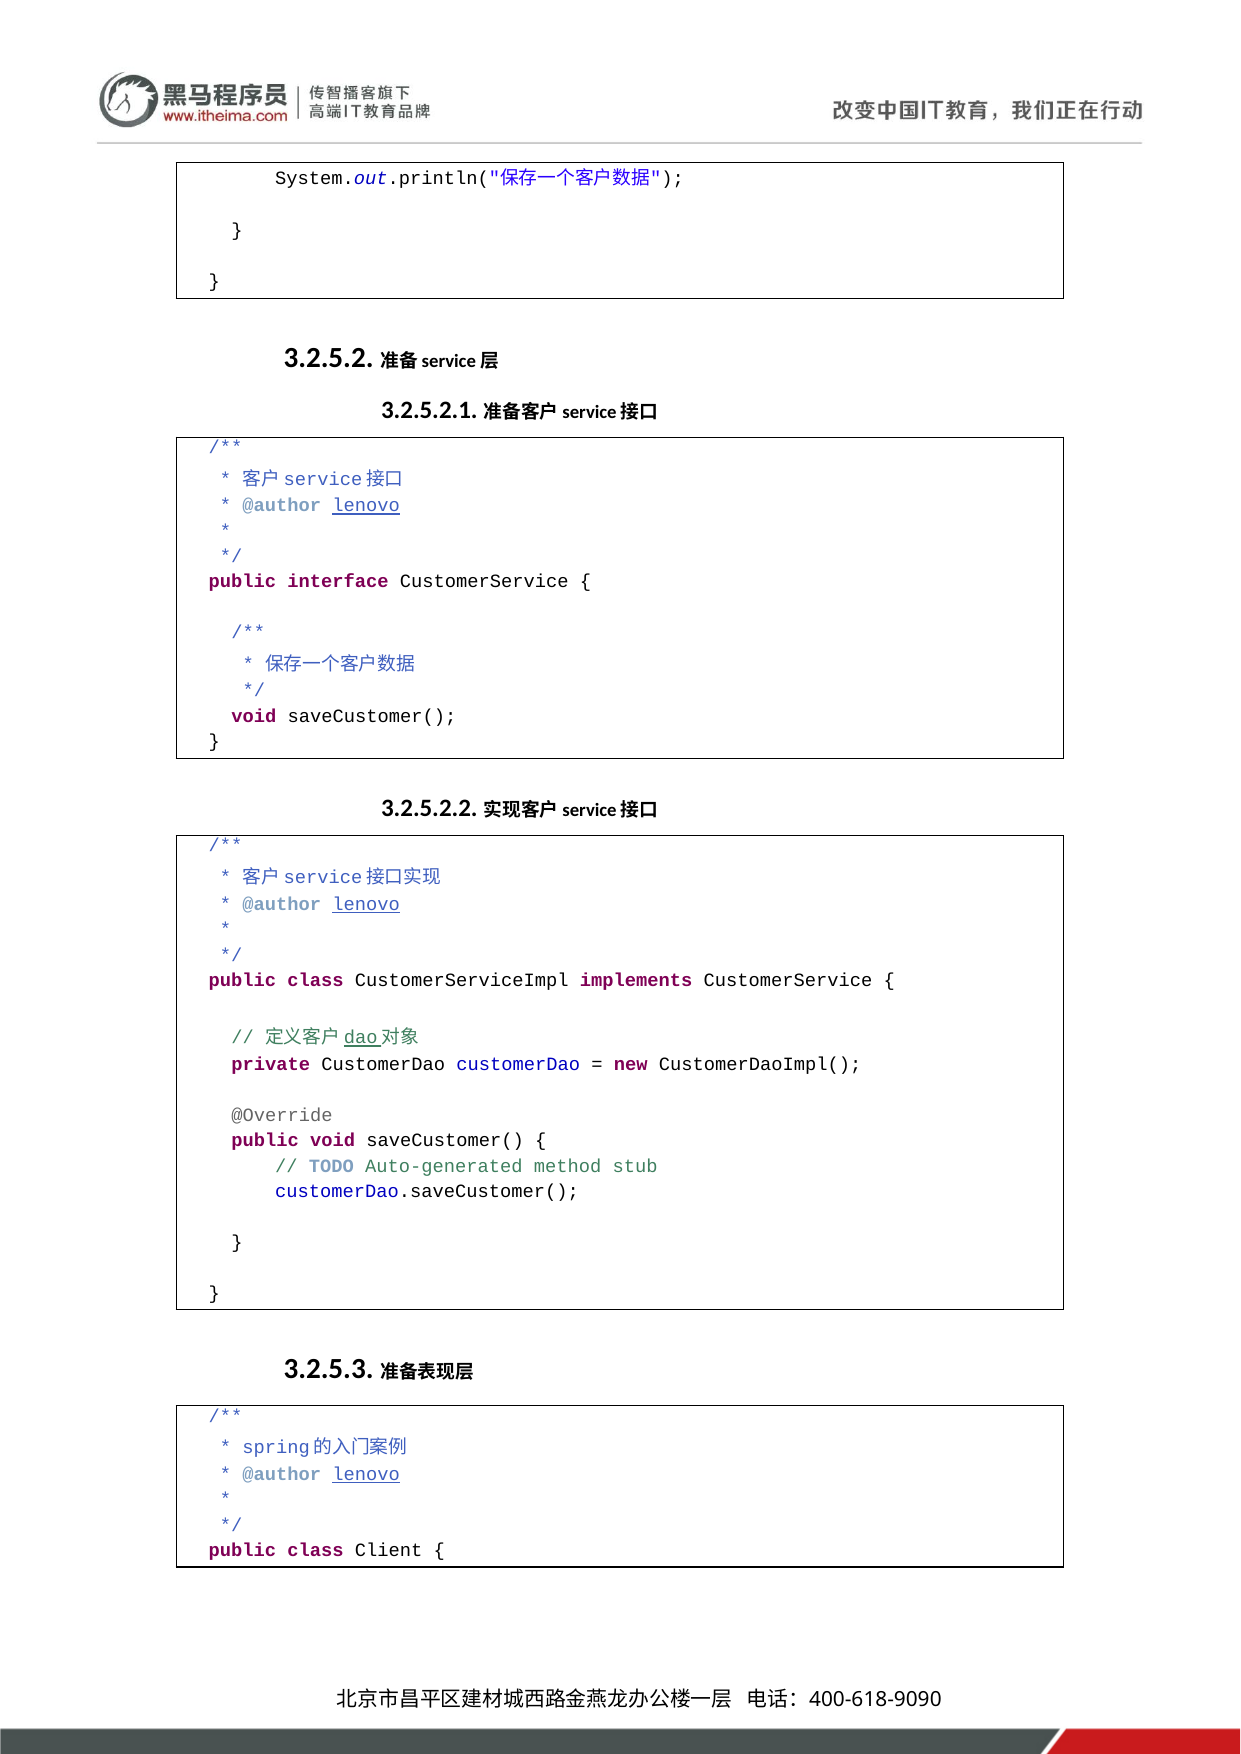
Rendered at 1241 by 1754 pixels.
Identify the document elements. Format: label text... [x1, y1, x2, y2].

picture [0, 1669, 1241, 1754]
subtitle 准备表现层 [262, 1350, 1053, 1386]
subtitle 实现客户service接口 [381, 792, 1053, 823]
table_header /** * 客户service接口 * @author lenovo * */ public interface CustomerService { /** * 保存一个客户数据 */ void saveCustomer(); } [177, 438, 1063, 758]
subtitle 准备service层 [262, 339, 1053, 374]
subtitle 准备客户service接口 [381, 394, 1053, 424]
picture [0, 1, 1241, 151]
table_header /** * 客户service接口实现 * @author lenovo * */ public class CustomerServiceImpl implements CustomerService { // 定义客户dao对象 private CustomerDao customerDao = new CustomerDaoImpl(); @Override public void saveCustomer() { // TODO Auto-generated method stub customerDao.saveCustomer(); } } [177, 836, 1063, 1309]
